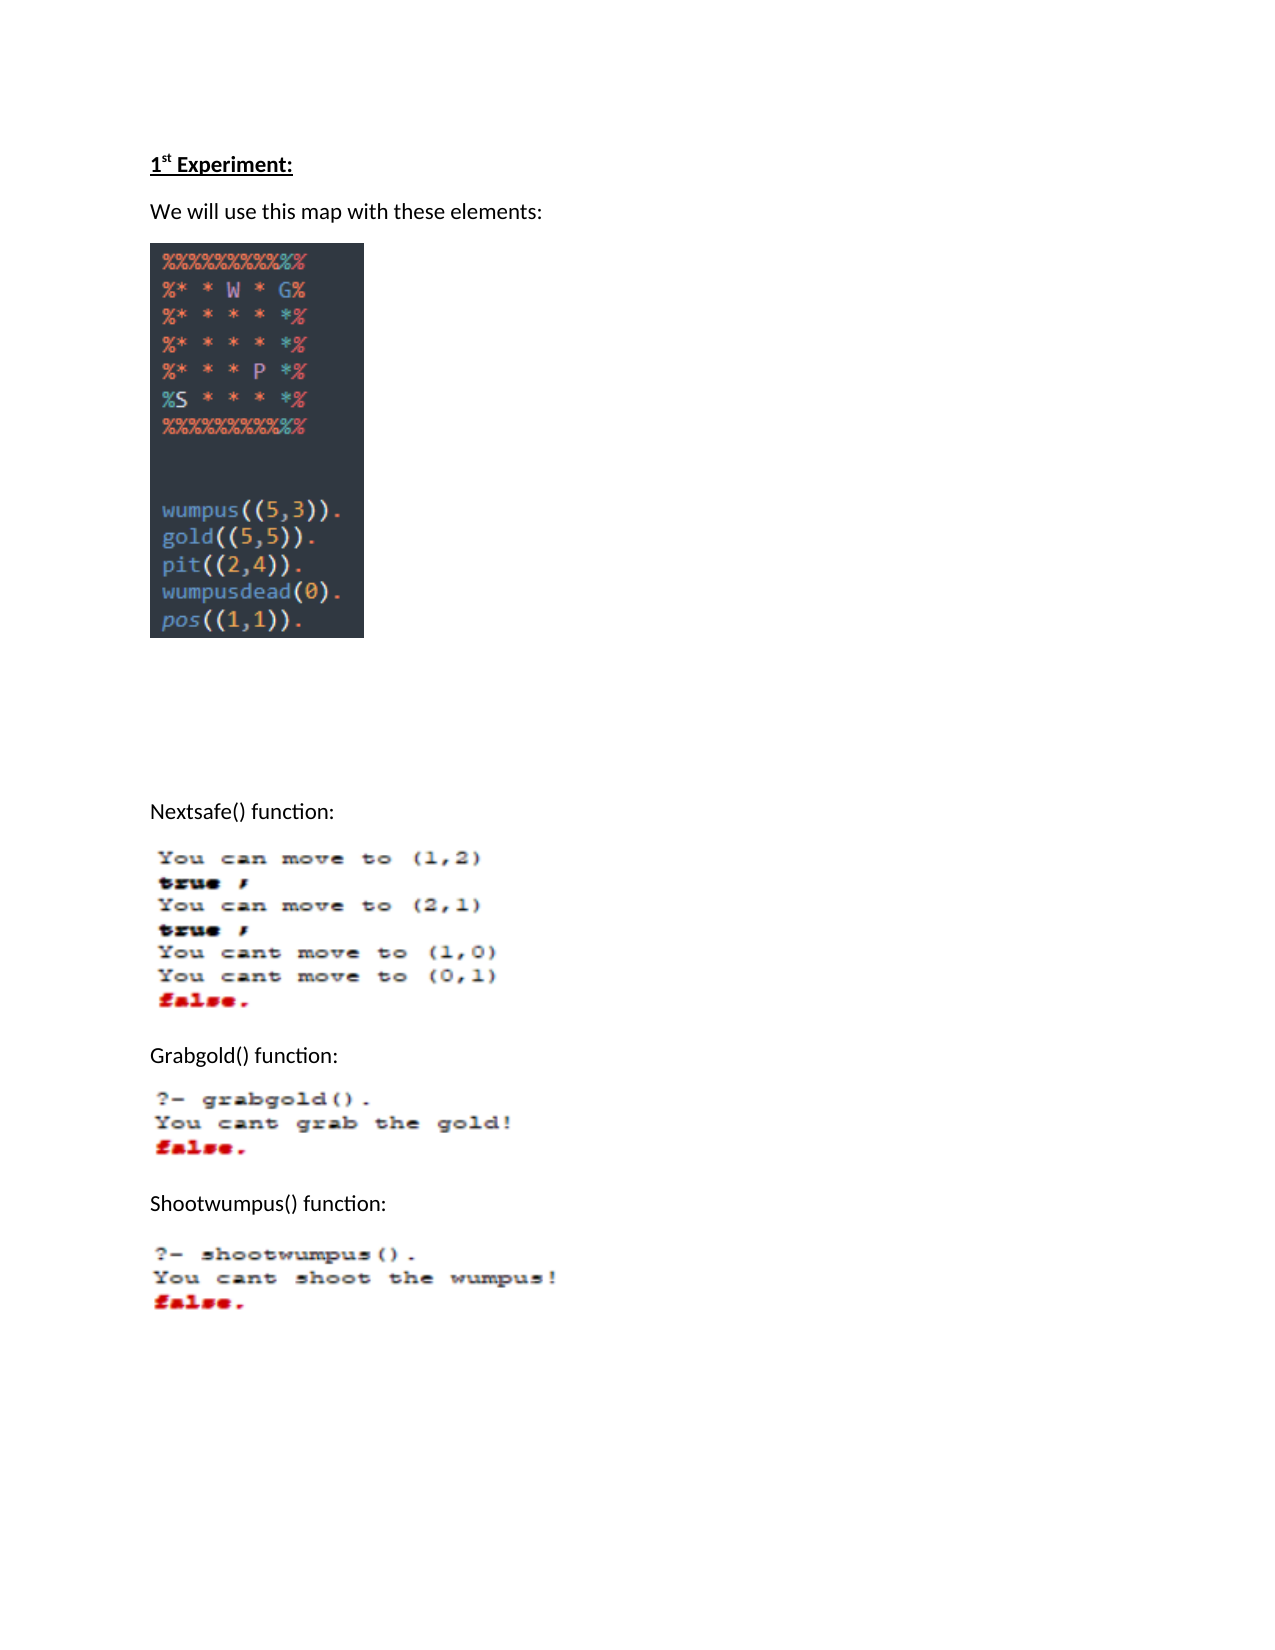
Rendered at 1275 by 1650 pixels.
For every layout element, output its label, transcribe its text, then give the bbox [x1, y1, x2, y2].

picture [150, 243, 364, 638]
text Nextsafe() function: [150, 797, 1125, 825]
picture [150, 843, 519, 1022]
picture [150, 1087, 525, 1171]
picture [150, 1236, 564, 1327]
text We will use this map with these elements: [150, 197, 1125, 225]
text Shootwumpus() function: [150, 1189, 1125, 1217]
text Grabgold() function: [150, 1041, 1125, 1069]
text 1st Experiment: [150, 150, 1125, 178]
